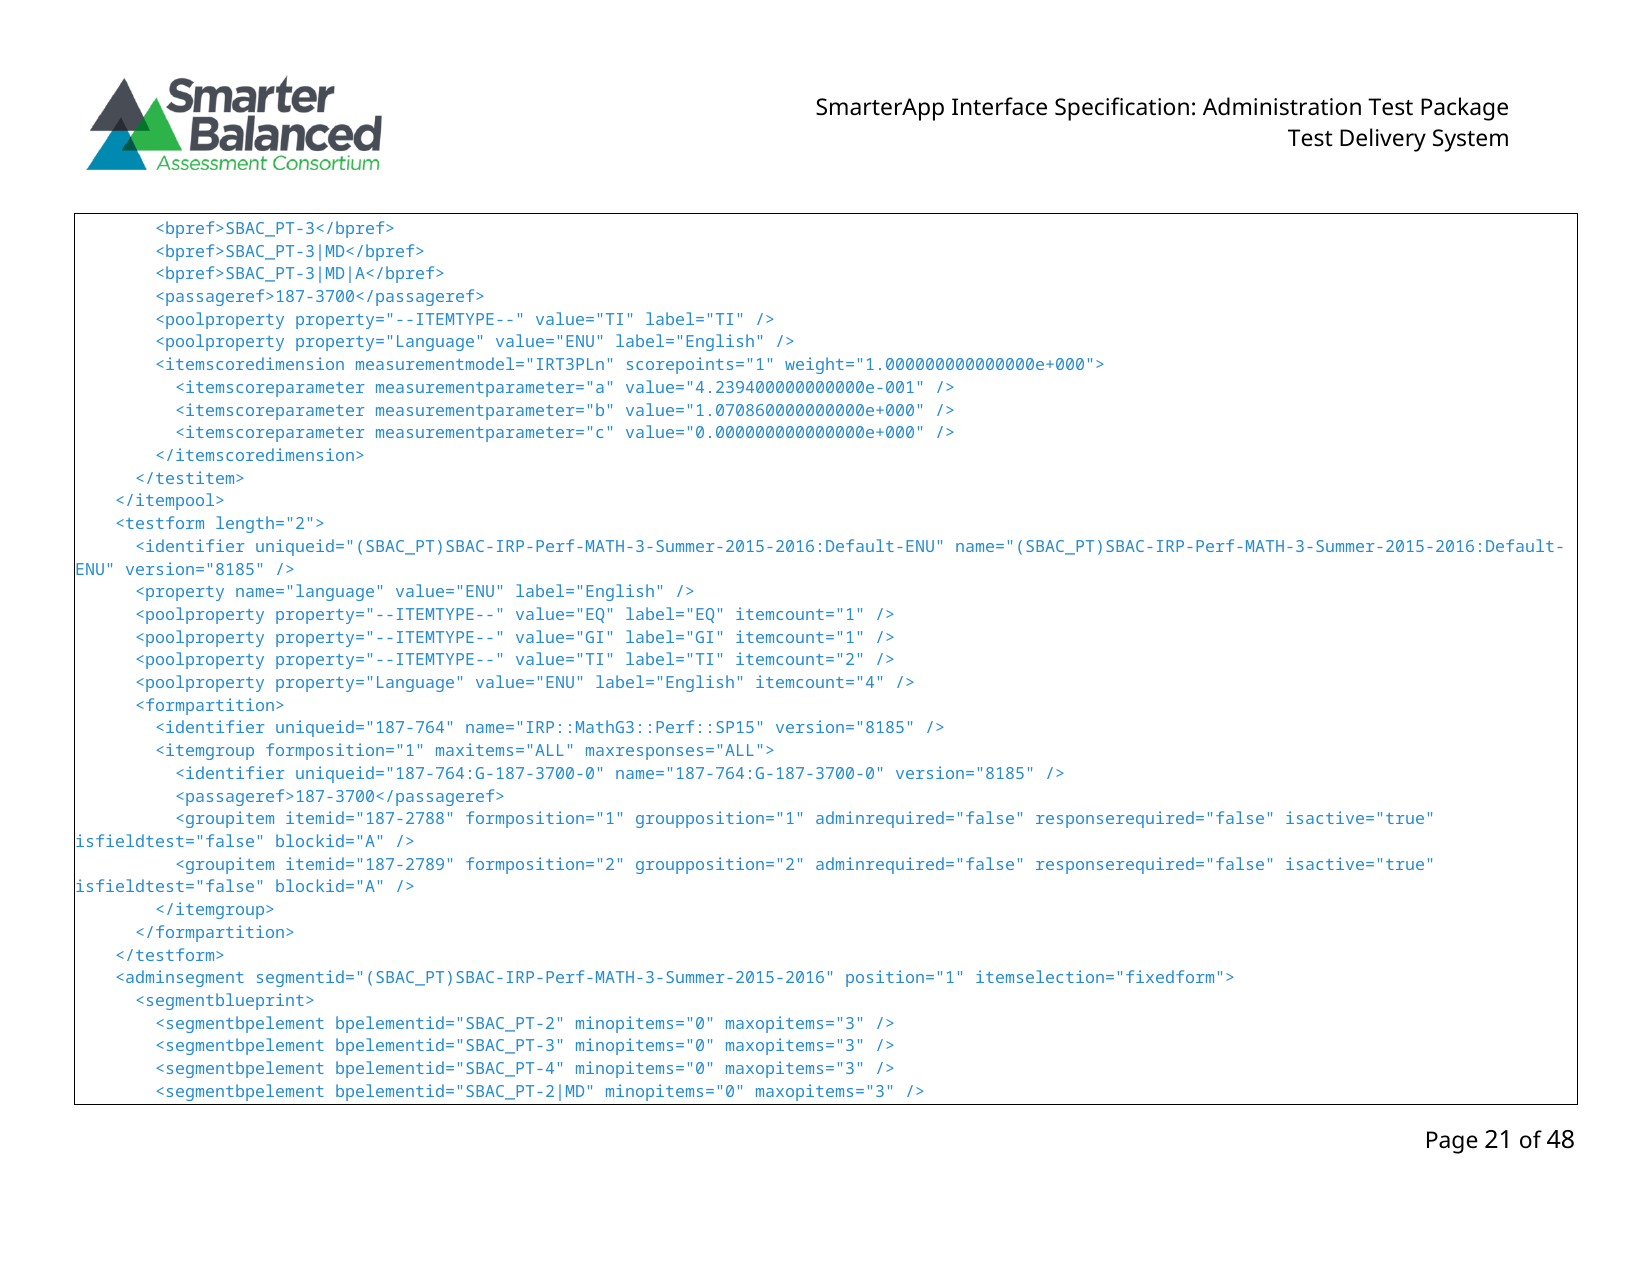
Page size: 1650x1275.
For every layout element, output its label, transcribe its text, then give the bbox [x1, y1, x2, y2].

text <groupitem itemid="187-2789" formposition="2" groupposition="2" adminrequired="false" responserequired="false" isactive="true" isfieldtest="false" blockid="A" /> [75, 852, 1575, 898]
text <itemgroup formposition="1" maxitems="ALL" maxresponses="ALL"> [75, 739, 1575, 761]
text <segmentbpelement bpelementid="SBAC_PT-2|MD" minopitems="0" maxopitems="3" /> [75, 1076, 1577, 1104]
text </itemscoredimension> [75, 443, 1575, 466]
text </testform> [75, 943, 1575, 966]
text <groupitem itemid="187-2788" formposition="1" groupposition="1" adminrequired="false" responserequired="false" isactive="true" isfieldtest="false" blockid="A" /> [75, 807, 1575, 852]
text <itemscoredimension measurementmodel="IRT3PLn" scorepoints="1" weight="1.000000000000000e+000"> [75, 353, 1575, 375]
text <poolproperty property="Language" value="ENU" label="English" itemcount="4" /> [75, 671, 1575, 693]
text </testitem> [75, 466, 1575, 489]
text <property name="language" value="ENU" label="English" /> [75, 580, 1575, 602]
text <passageref>187-3700</passageref> [75, 284, 1575, 307]
text <formpartition> [75, 693, 1575, 716]
text <segmentbpelement bpelementid="SBAC_PT-2" minopitems="0" maxopitems="3" /> [75, 1011, 1575, 1034]
text <itemscoreparameter measurementparameter="b" value="1.070860000000000e+000" /> [75, 398, 1575, 421]
text <segmentbpelement bpelementid="SBAC_PT-3" minopitems="0" maxopitems="3" /> [75, 1034, 1575, 1057]
text <bpref>SBAC_PT-3</bpref> [75, 214, 1577, 239]
text <bpref>SBAC_PT-3|MD</bpref> [75, 239, 1575, 262]
text <testform length="2"> [75, 512, 1575, 534]
text <segmentbpelement bpelementid="SBAC_PT-4" minopitems="0" maxopitems="3" /> [75, 1057, 1575, 1076]
text </formpartition> [75, 920, 1575, 943]
text <identifier uniqueid="(SBAC_PT)SBAC-IRP-Perf-MATH-3-Summer-2015-2016:Default-ENU" name="(SBAC_PT)SBAC-IRP-Perf-MATH-3-Summer-2015-2016:Default-ENU" version="8185" /> [75, 534, 1575, 580]
text <passageref>187-3700</passageref> [75, 784, 1575, 807]
text <segmentblueprint> [75, 988, 1575, 1011]
text <bpref>SBAC_PT-3|MD|A</bpref> [75, 262, 1575, 284]
text </itemgroup> [75, 898, 1575, 920]
text <itemscoreparameter measurementparameter="a" value="4.239400000000000e-001" /> [75, 375, 1575, 398]
text <identifier uniqueid="187-764" name="IRP::MathG3::Perf::SP15" version="8185" /> [75, 716, 1575, 739]
text <identifier uniqueid="187-764:G-187-3700-0" name="187-764:G-187-3700-0" version="8185" /> [75, 761, 1575, 784]
text </itempool> [75, 489, 1575, 512]
text <poolproperty property="--ITEMTYPE--" value="EQ" label="EQ" itemcount="1" /> [75, 602, 1575, 625]
text <poolproperty property="--ITEMTYPE--" value="GI" label="GI" itemcount="1" /> [75, 625, 1575, 648]
text <adminsegment segmentid="(SBAC_PT)SBAC-IRP-Perf-MATH-3-Summer-2015-2016" position="1" itemselection="fixedform"> [75, 966, 1575, 988]
picture [86, 75, 382, 170]
text <poolproperty property="--ITEMTYPE--" value="TI" label="TI" itemcount="2" /> [75, 648, 1575, 671]
text <poolproperty property="--ITEMTYPE--" value="TI" label="TI" /> [75, 307, 1575, 330]
text <poolproperty property="Language" value="ENU" label="English" /> [75, 330, 1575, 353]
text <itemscoreparameter measurementparameter="c" value="0.000000000000000e+000" /> [75, 421, 1575, 443]
